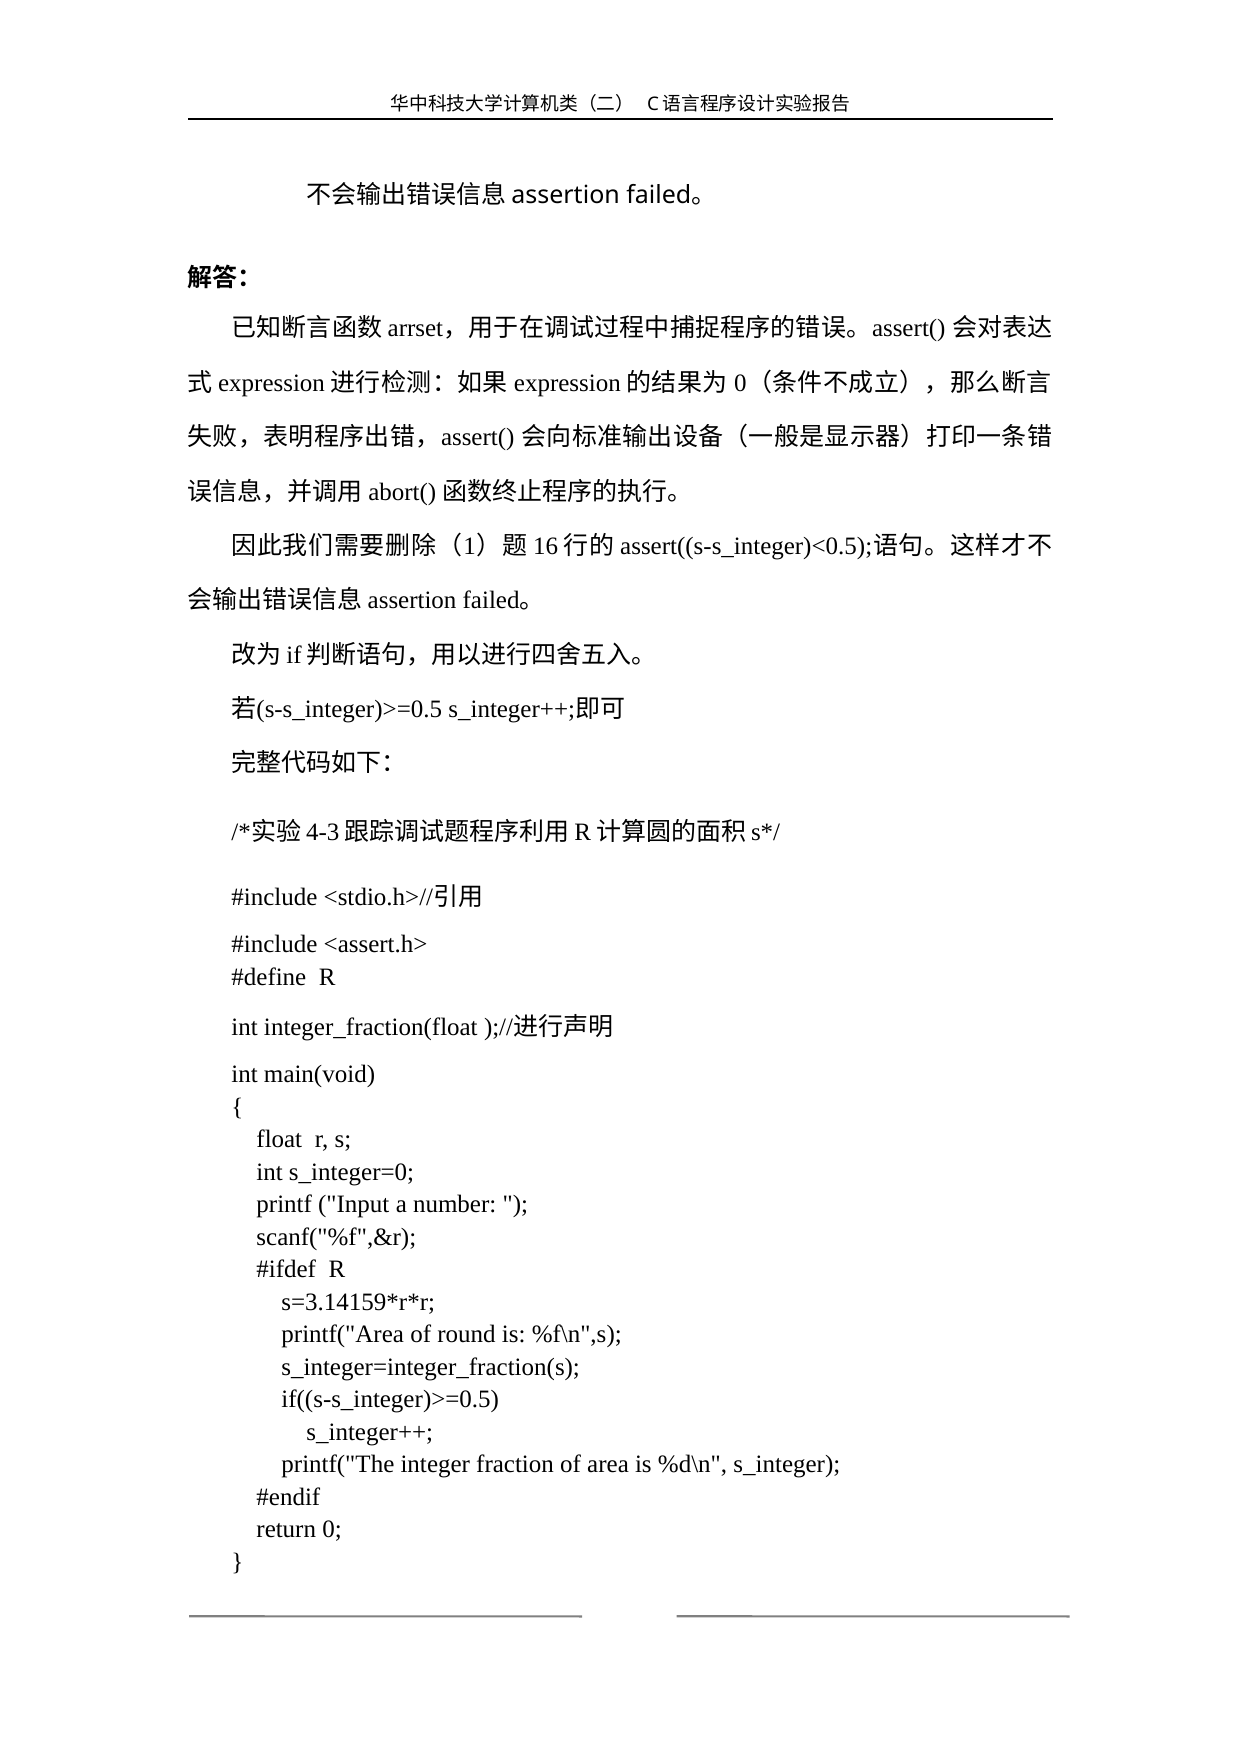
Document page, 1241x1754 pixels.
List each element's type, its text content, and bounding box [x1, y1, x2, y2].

text #include <stdio.h>//引用 [231, 862, 1053, 927]
text s_integer++; [231, 1415, 1053, 1447]
text 已知断言函数arrset，用于在调试过程中捕捉程序的错误。assert() 会对表达式expression进行检测：如果expression的结果为 0（条件不成立），那么断言失败，表明程序出错，assert() 会向标准输出设备（一般是显示器）打印一条错误信息，并调用 abort() 函数终止程序的执行。 [187, 308, 1053, 507]
text float r, s; [231, 1122, 1053, 1155]
text printf ("Input a number: "); [231, 1187, 1053, 1220]
text 因此我们需要删除（1）题16行的assert((s-s_integer)<0.5);语句。这样才不会输出错误信息assertion failed。 [187, 525, 1053, 616]
text s_integer=integer_fraction(s); [231, 1350, 1053, 1382]
text 完整代码如下： [187, 743, 1053, 779]
text int s_integer=0; [231, 1155, 1053, 1187]
text { [231, 1090, 1053, 1122]
text printf("The integer fraction of area is %d\n", s_integer); [231, 1447, 1053, 1480]
text } [231, 1545, 1053, 1577]
text 若(s-s_integer)>=0.5 s_integer++;即可 [187, 688, 1053, 725]
text int integer_fraction(float );//进行声明 [231, 992, 1053, 1057]
text #endif [231, 1480, 1053, 1512]
text int main(void) [231, 1057, 1053, 1090]
text 解答： [187, 243, 1053, 308]
text 改为if判断语句，用以进行四舍五入。 [187, 634, 1053, 670]
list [231, 160, 1053, 225]
text #ifdef R [231, 1252, 1053, 1285]
text if((s-s_integer)>=0.5) [231, 1382, 1053, 1415]
text #include <assert.h> [231, 927, 1053, 960]
text printf("Area of round is: %f\n",s); [231, 1317, 1053, 1350]
text scanf("%f",&r); [231, 1220, 1053, 1252]
text #define R [231, 960, 1053, 992]
text s=3.14159*r*r; [231, 1285, 1053, 1317]
text /*实验4-3跟踪调试题程序利用R计算圆的面积s*/ [231, 797, 1053, 862]
text return 0; [231, 1512, 1053, 1545]
